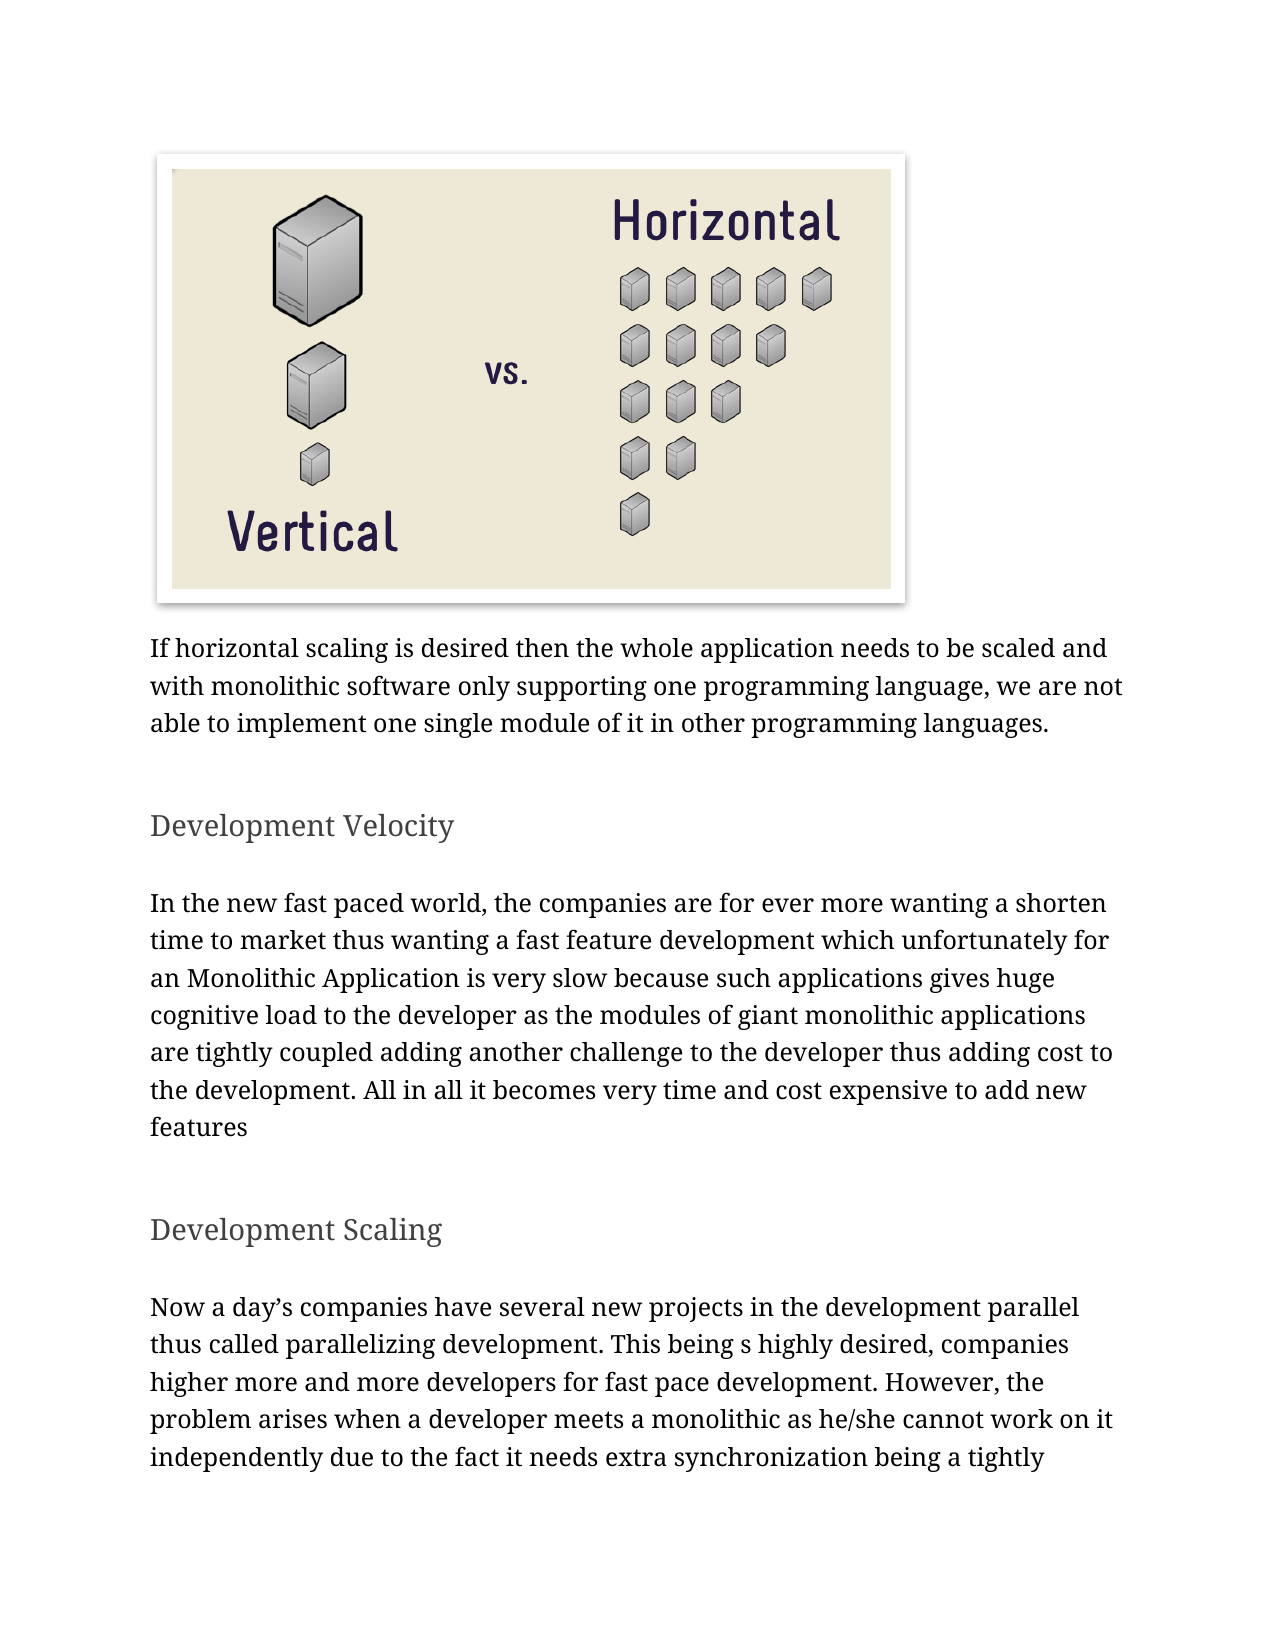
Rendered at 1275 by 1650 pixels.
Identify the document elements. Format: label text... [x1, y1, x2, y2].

text In the new fast paced world, the companies are for ever more wanting a shorten time to market thus wanting a fast feature development which unfortunately for an Monolithic Application is very slow because such applications gives huge cognitive load to the developer as the modules of giant monolithic applications are tightly coupled adding another challenge to the developer thus adding cost to the development. All in all it becomes very time and cost expensive to add new features [150, 886, 1125, 1144]
text If horizontal scaling is desired then the whole application needs to be scaled and with monolithic software only supporting one programming language, we are not able to implement one single module of it in other programming languages. [150, 631, 1125, 740]
subtitle Development Velocity [150, 805, 1125, 845]
picture [172, 169, 891, 589]
subtitle Development Scaling [150, 1210, 1125, 1249]
